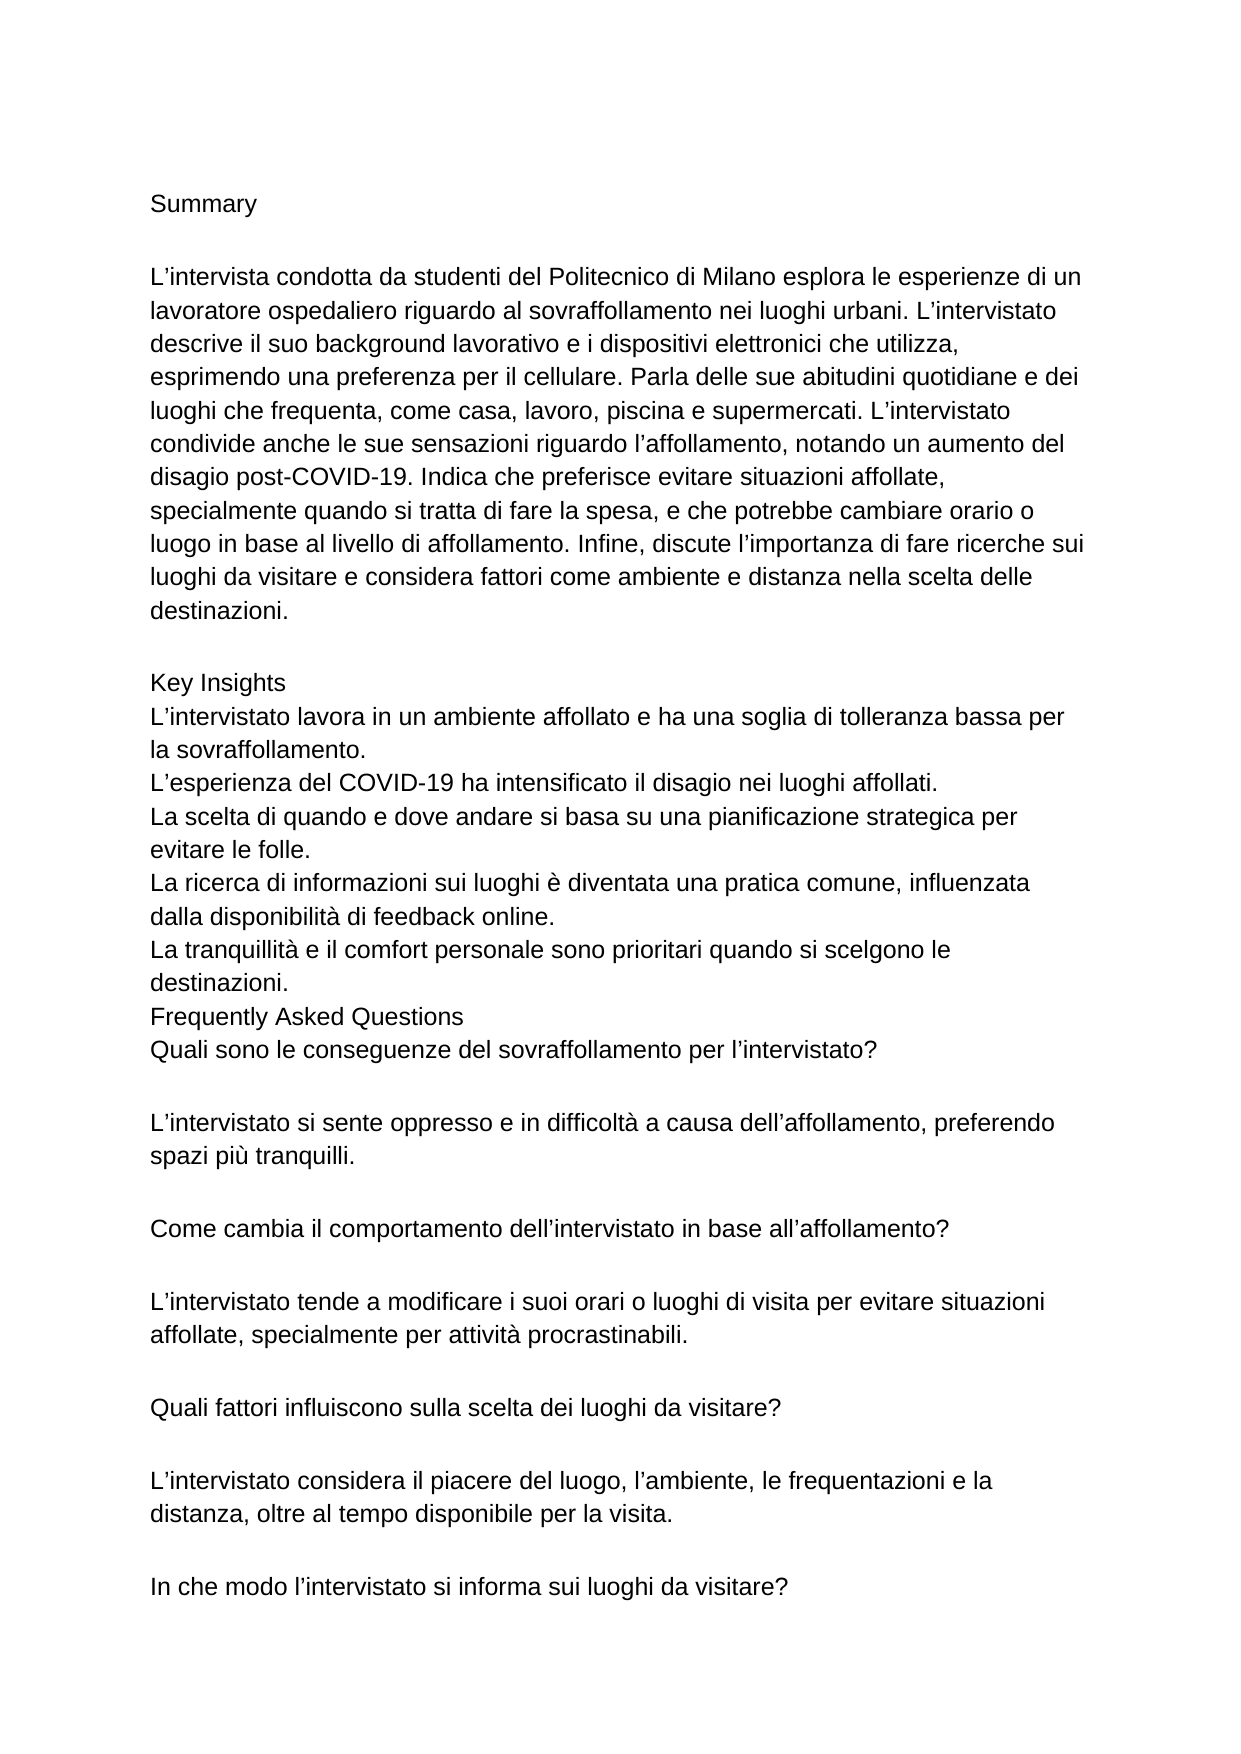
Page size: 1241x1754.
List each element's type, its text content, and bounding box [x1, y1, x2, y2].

text La scelta di quando e dove andare si basa su una pianificazione strategica per evitare le folle. [150, 802, 1090, 864]
text La tranquillità e il comfort personale sono prioritari quando si scelgono le destinazioni. [150, 935, 1090, 997]
text In che modo l’intervistato si informa sui luoghi da visitare? [150, 1572, 1090, 1601]
text L’intervistato si sente oppresso e in difficoltà a causa dell’affollamento, preferendo spazi più tranquilli. [150, 1108, 1090, 1170]
text Come cambia il comportamento dell’intervistato in base all’affollamento? [150, 1214, 1090, 1243]
text Quali fattori influiscono sulla scelta dei luoghi da visitare? [150, 1393, 1090, 1422]
text Frequently Asked Questions [150, 1002, 1090, 1031]
text L’intervistato tende a modificare i suoi orari o luoghi di visita per evitare situazioni affollate, specialmente per attività procrastinabili. [150, 1287, 1090, 1349]
text Summary [150, 189, 1090, 218]
text L’intervistato lavora in un ambiente affollato e ha una soglia di tolleranza bassa per la sovraffollamento. [150, 702, 1090, 764]
text L’esperienza del COVID-19 ha intensificato il disagio nei luoghi affollati. [150, 768, 1090, 797]
text Quali sono le conseguenze del sovraffollamento per l’intervistato? [150, 1035, 1090, 1064]
text L’intervistato considera il piacere del luogo, l’ambiente, le frequentazioni e la distanza, oltre al tempo disponibile per la visita. [150, 1466, 1090, 1528]
text La ricerca di informazioni sui luoghi è diventata una pratica comune, influenzata dalla disponibilità di feedback online. [150, 868, 1090, 931]
text L’intervista condotta da studenti del Politecnico di Milano esplora le esperienze di un lavoratore ospedaliero riguardo al sovraffollamento nei luoghi urbani. L’intervistato descrive il suo background lavorativo e i dispositivi elettronici che utilizza, esprimendo una preferenza per il cellulare. Parla delle sue abitudini quotidiane e dei luoghi che frequenta, come casa, lavoro, piscina e supermercati. L’intervistato condivide anche le sue sensazioni riguardo l’affollamento, notando un aumento del disagio post-COVID-19. Indica che preferisce evitare situazioni affollate, specialmente quando si tratta di fare la spesa, e che potrebbe cambiare orario o luogo in base al livello di affollamento. Infine, discute l’importanza di fare ricerche sui luoghi da visitare e considera fattori come ambiente e distanza nella scelta delle destinazioni. [150, 262, 1090, 624]
text Key Insights [150, 668, 1090, 697]
